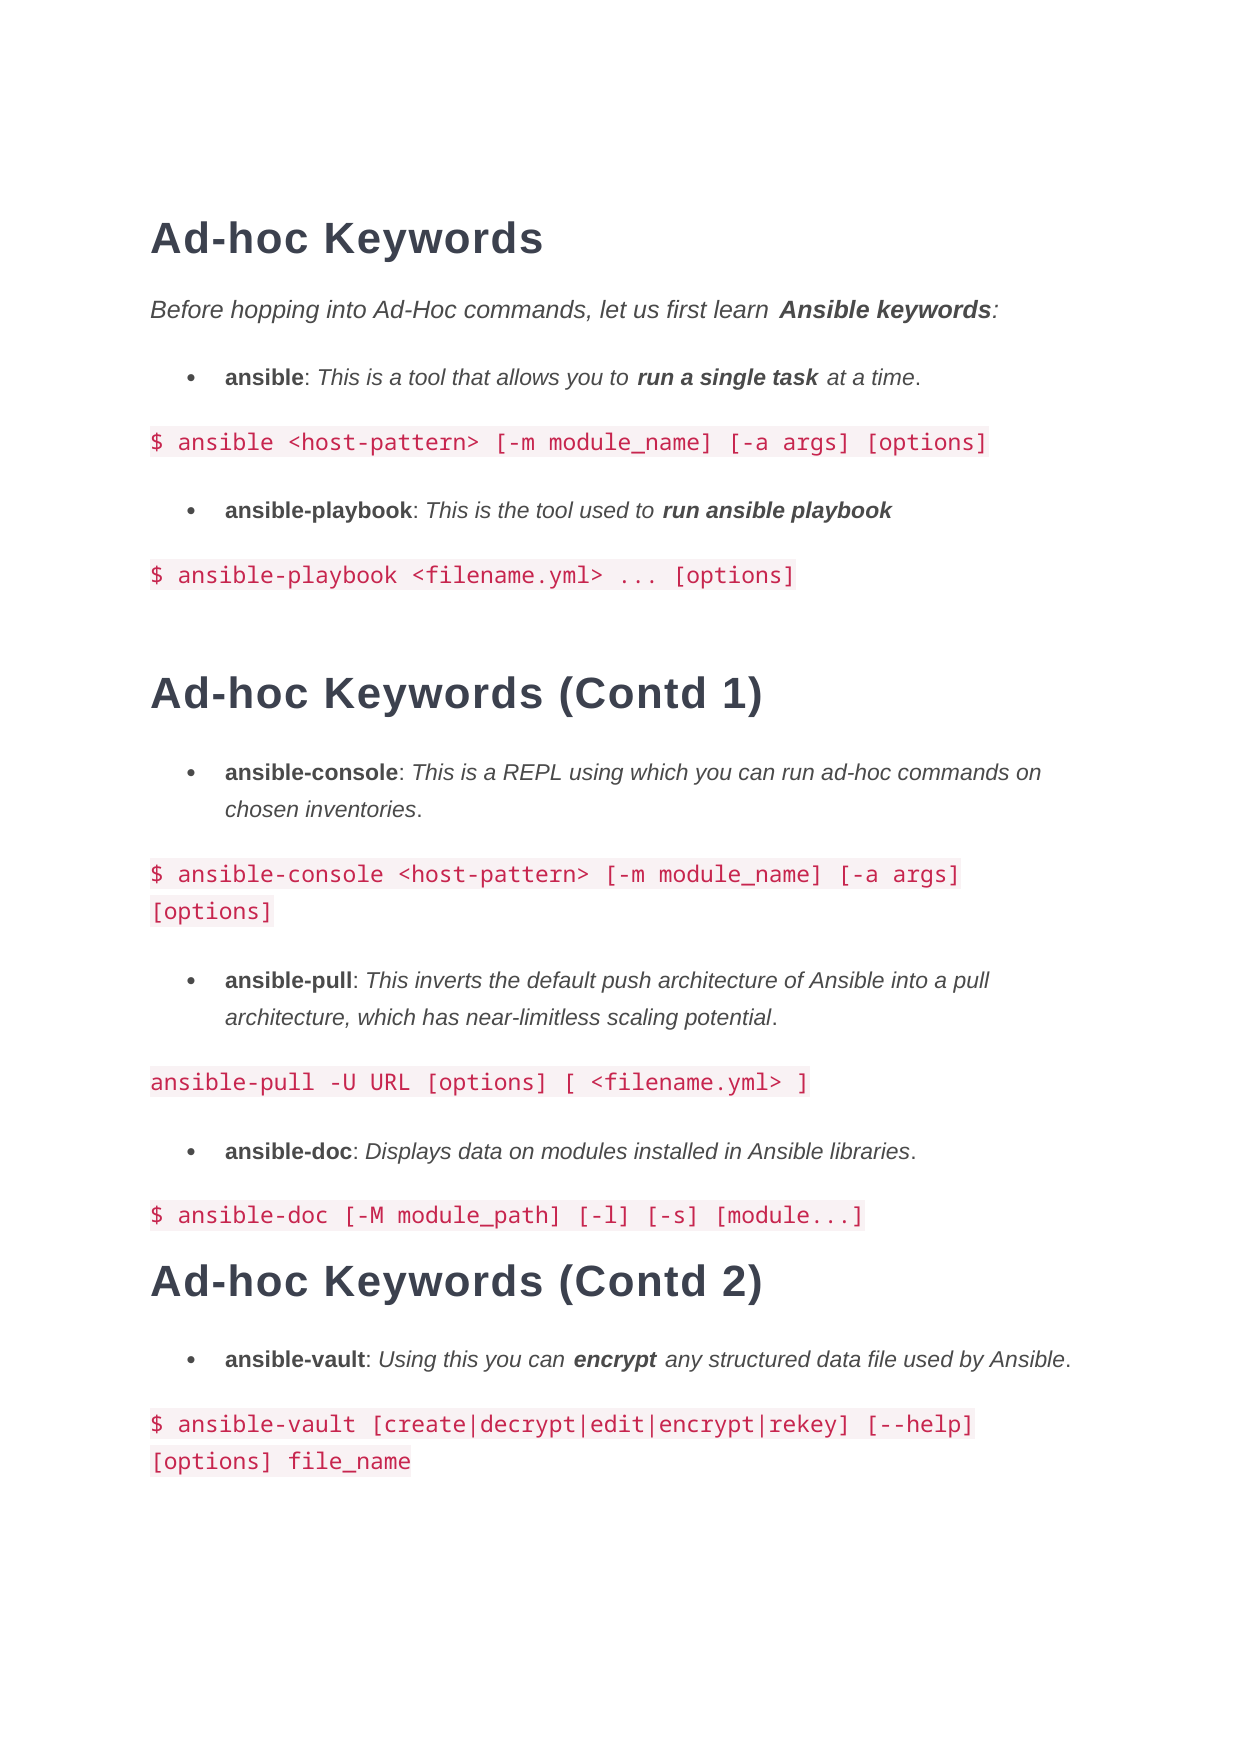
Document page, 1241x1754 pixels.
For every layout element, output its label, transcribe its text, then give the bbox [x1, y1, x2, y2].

text ansible-pull -U URL [options] [ <filename.yml> ] [150, 1060, 1090, 1097]
list ansible-playbook: This is the tool used to run ansible playbook [187, 486, 1090, 523]
list ansible: This is a tool that allows you to run a single task at a time. [187, 353, 1090, 390]
subtitle Ad-hoc Keywords (Contd 2) [150, 1246, 1090, 1306]
list ansible-console: This is a REPL using which you can run ad-hoc commands on chosen inventories. [187, 747, 1090, 822]
list ansible-vault: Using this you can encrypt any structured data file used by Ansible. [187, 1335, 1090, 1372]
list ansible-pull: This inverts the default push architecture of Ansible into a pull architecture, which has near-limitless scaling potential. [187, 956, 1090, 1031]
text $ ansible-doc [-M module_path] [-l] [-s] [module...] [150, 1193, 1090, 1231]
text $ ansible-playbook <filename.yml> ... [options] [150, 553, 1090, 590]
text Before hopping into Ad-Hoc commands, let us first learn Ansible keywords: [150, 286, 1090, 323]
text $ ansible-console <host-pattern> [-m module_name] [-a args] [options] [150, 852, 1090, 927]
text $ ansible-vault [create|decrypt|edit|encrypt|rekey] [--help] [options] file_name [150, 1402, 1090, 1477]
list ansible-doc: Displays data on modules installed in Ansible libraries. [187, 1127, 1090, 1164]
text $ ansible <host-pattern> [-m module_name] [-a args] [options] [150, 419, 1090, 457]
subtitle Ad-hoc Keywords [150, 203, 1090, 262]
subtitle Ad-hoc Keywords (Contd 1) [150, 659, 1090, 718]
